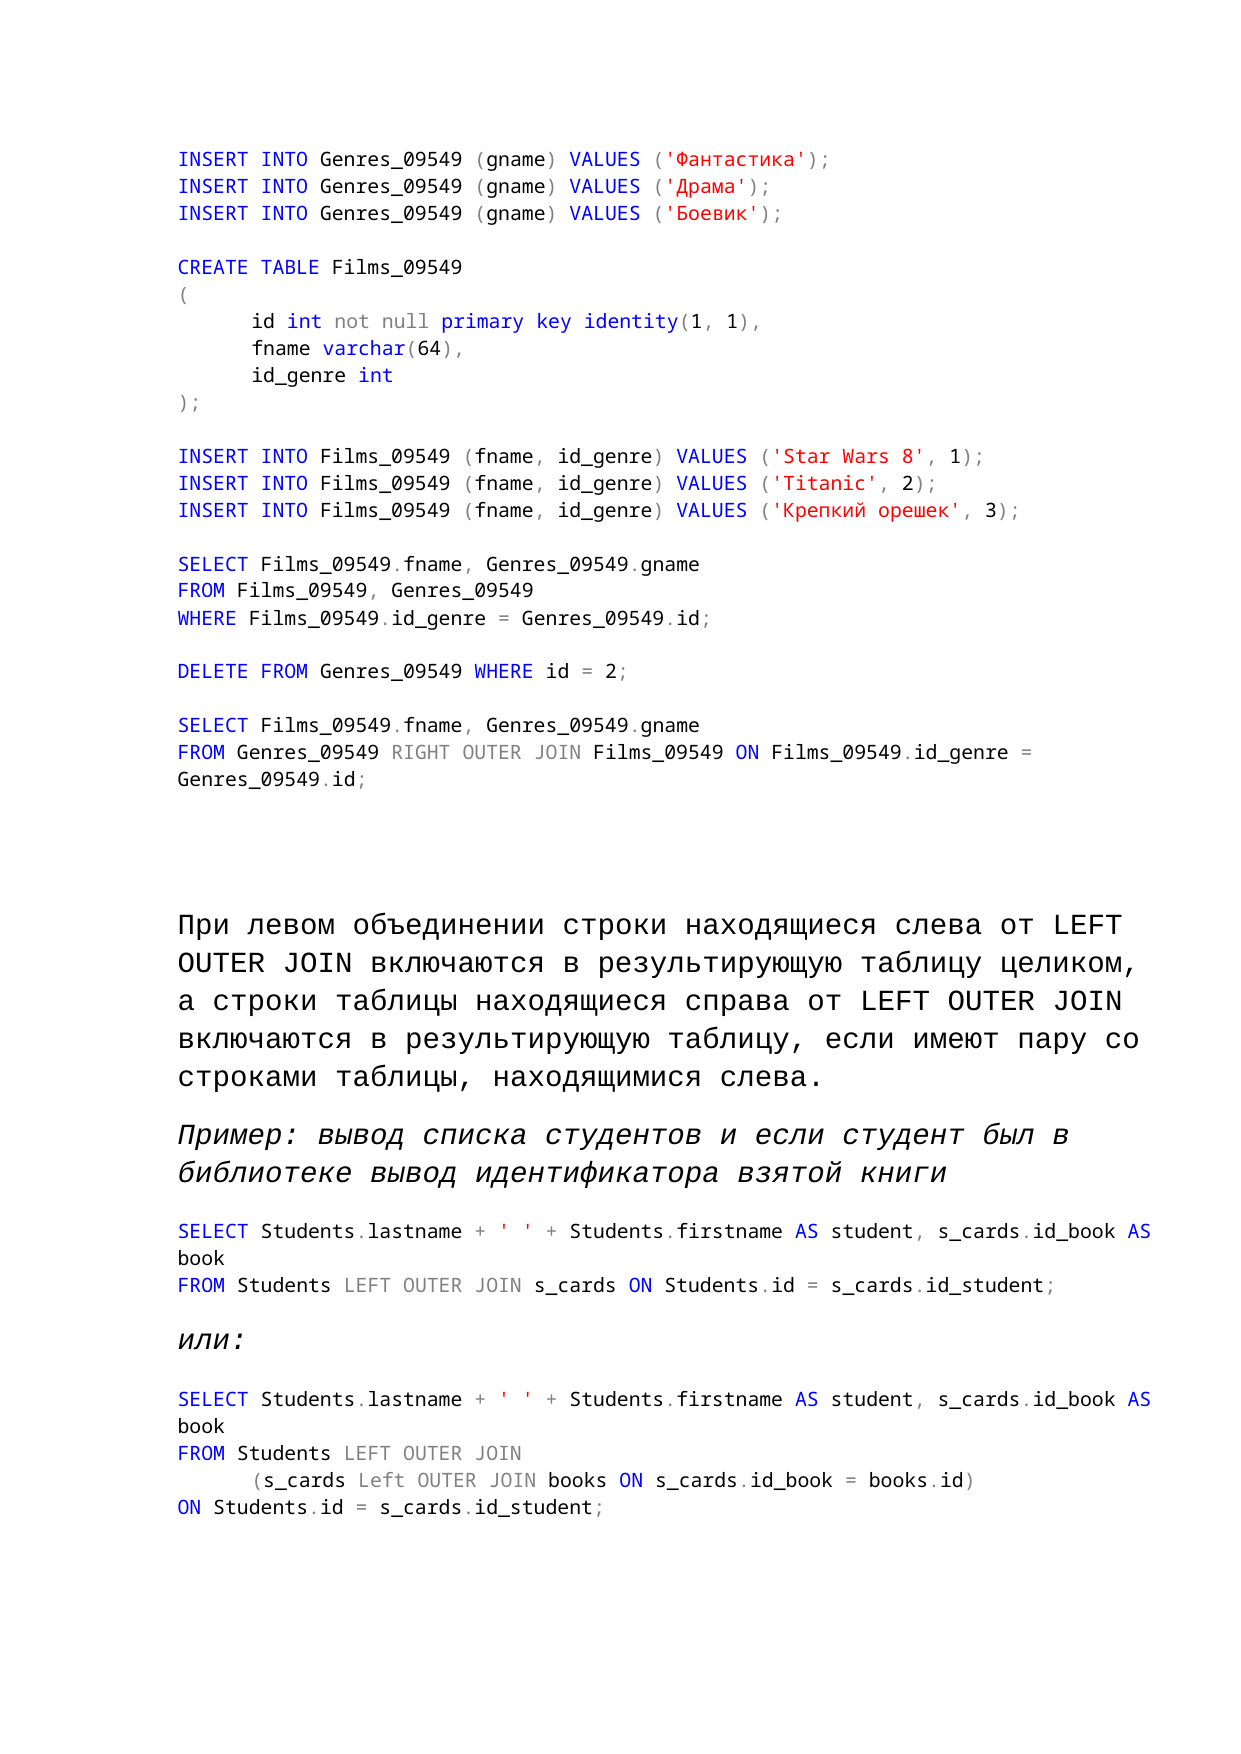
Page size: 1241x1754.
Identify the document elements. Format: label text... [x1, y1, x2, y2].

text DELETE FROM Genres_09549 WHERE id = 2; [177, 658, 1152, 685]
text ( [177, 280, 1152, 307]
text ON Students.id = s_cards.id_student; [177, 1493, 1152, 1520]
text INSERT INTO Genres_09549 (gname) VALUES ('Фантастика'); [177, 145, 1152, 172]
text или: [177, 1325, 1152, 1358]
text fname varchar(64), [177, 334, 1152, 361]
text (s_cards Left OUTER JOIN books ON s_cards.id_book = books.id) [177, 1466, 1152, 1493]
text INSERT INTO Films_09549 (fname, id_genre) VALUES ('Крепкий орешек', 3); [177, 496, 1152, 523]
text FROM Genres_09549 RIGHT OUTER JOIN Films_09549 ON Films_09549.id_genre = Genres_09549.id; [177, 739, 1152, 793]
text FROM Films_09549, Genres_09549 [177, 577, 1152, 604]
text id_genre int [177, 361, 1152, 388]
text FROM Students LEFT OUTER JOIN s_cards ON Students.id = s_cards.id_student; [177, 1271, 1152, 1298]
text INSERT INTO Films_09549 (fname, id_genre) VALUES ('Star Wars 8', 1); [177, 442, 1152, 469]
text Пример: вывод списка студентов и если студент был в библиотеке вывод идентификатора взятой книги [177, 1121, 1152, 1191]
text SELECT Students.lastname + ' ' + Students.firstname AS student, s_cards.id_book AS book [177, 1385, 1152, 1439]
text INSERT INTO Genres_09549 (gname) VALUES ('Боевик'); [177, 199, 1152, 226]
text SELECT Films_09549.fname, Genres_09549.gname [177, 712, 1152, 739]
text INSERT INTO Films_09549 (fname, id_genre) VALUES ('Titanic', 2); [177, 469, 1152, 496]
text SELECT Students.lastname + ' ' + Students.firstname AS student, s_cards.id_book AS book [177, 1217, 1152, 1271]
text WHERE Films_09549.id_genre = Genres_09549.id; [177, 604, 1152, 631]
text id int not null primary key identity(1, 1), [177, 307, 1152, 334]
text FROM Students LEFT OUTER JOIN [177, 1439, 1152, 1466]
text ); [177, 388, 1152, 415]
text INSERT INTO Genres_09549 (gname) VALUES ('Драма'); [177, 172, 1152, 199]
text SELECT Films_09549.fname, Genres_09549.gname [177, 550, 1152, 577]
text При левом объединении строки находящиеся слева от LEFT OUTER JOIN включаются в результирующую таблицу целиком, а строки таблицы находящиеся справа от LEFT OUTER JOIN включаются в результирующую таблицу, если имеют пару со строками таблицы, находящимися слева. [177, 910, 1152, 1095]
text CREATE TABLE Films_09549 [177, 253, 1152, 280]
